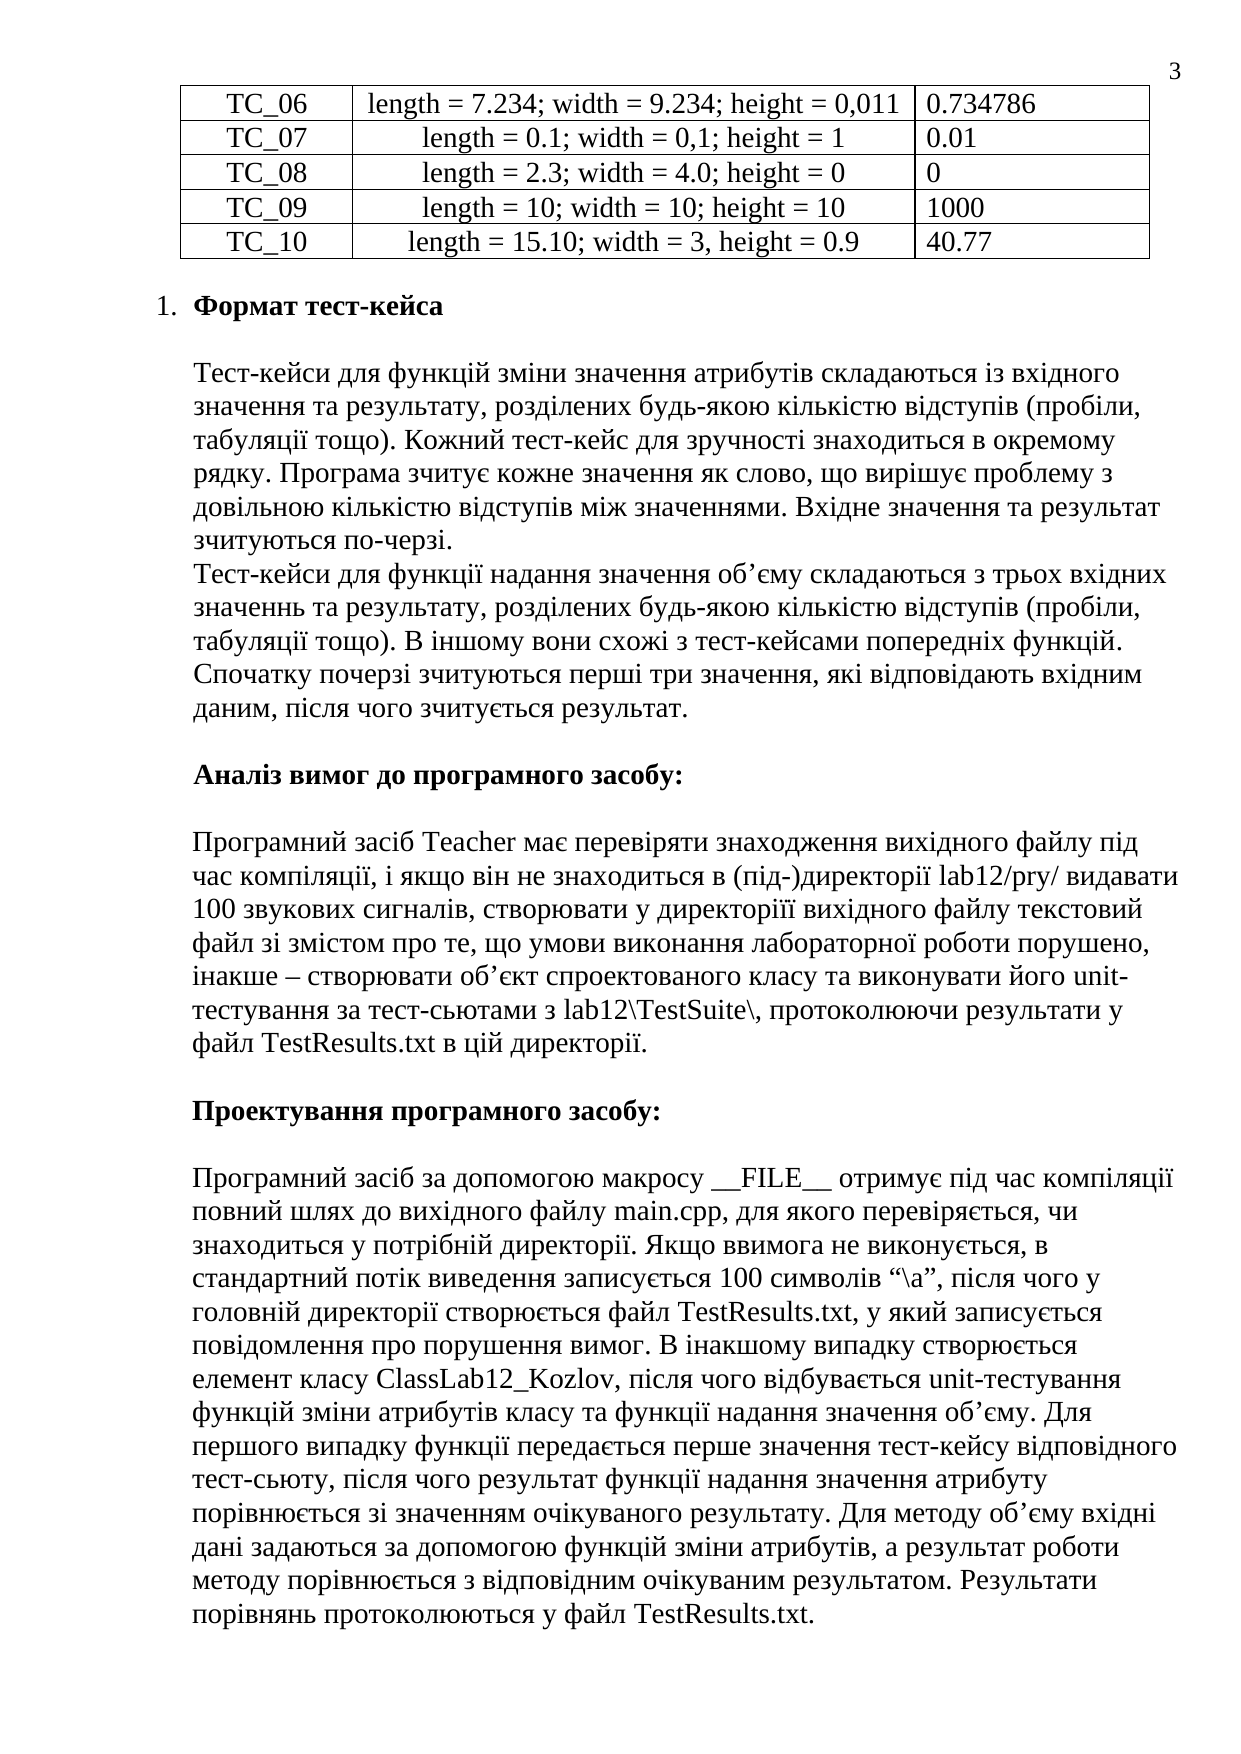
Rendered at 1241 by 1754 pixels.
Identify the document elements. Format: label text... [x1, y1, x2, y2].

text Програмний засіб Teacher має перевіряти знаходження вихідного файлу під час компіляції, і якщо він не знаходиться в (під-)директорії lab12/pry/ видавати 100 звукових сигналів, створювати у директоріїї вихідного файлу текстовий файл зі змістом про те, що умови виконання лабораторної роботи порушено, інакше – створювати об’єкт спроектованого класу та виконувати його unit-тестування за тест-сьютами з lab12\TestSuite\, протоколюючи результати у файл TestResults.txt в цій директорії. [192, 824, 1181, 1059]
list Аналіз вимог до програмного засобу: [193, 757, 1181, 791]
table_cell length = 2.3; width = 4.0; height = 0 [353, 155, 914, 189]
table_cell 40.77 [916, 224, 1149, 258]
text Програмний засіб за допомогою макросу __FILE__ отримує під час компіляції повний шлях до вихідного файлу main.cpp, для якого перевіряється, чи знаходиться у потрібній директорії. Якщо ввимога не виконується, в стандартний потік виведення записується 100 символів “\a”, після чого у головній директорії створюється файл TestResults.txt, у який записується повідомлення про порушення вимог. В інакшому випадку створюється елемент класу ClassLab12_Kozlov, після чого відбувається unit-тестування функцій зміни атрибутів класу та функції надання значення об’єму. Для першого випадку функції передається перше значення тест-кейсу відповідного тест-сьюту, після чого результат функції надання значення атрибуту порівнюється зі значенням очікуваного результату. Для методу об’єму вхідні дані задаються за допомогою функцій зміни атрибутів, а результат роботи методу порівнюється з відповідним очікуваним результатом. Результати порівнянь протоколюються у файл TestResults.txt. [192, 1160, 1181, 1629]
table_cell 1000 [916, 190, 1149, 223]
table_cell 0.01 [916, 121, 1149, 154]
text Проектування програмного засобу: [192, 1093, 1181, 1126]
table_cell length = 0.1; width = 0,1; height = 1 [353, 121, 914, 154]
table_cell TC_08 [181, 155, 352, 189]
table_cell length = 7.234; width = 9.234; height = 0,011 [353, 86, 914, 119]
table_cell length = 10; width = 10; height = 10 [353, 190, 914, 223]
table_cell TC_06 [181, 86, 352, 119]
table_cell TC_09 [181, 190, 352, 223]
list Тест-кейси для функції надання значення об’єму складаються з трьох вхідних значеннь та результату, розділених будь-якою кількістю відступів (пробіли, табуляції тощо). В іншому вони схожі з тест-кейсами попередніх функцій. Спочатку почерзі зчитуються перші три значення, які відповідають вхідним даним, після чого зчитується результат. [193, 556, 1181, 724]
table_cell 0 [916, 155, 1149, 189]
table_cell 0.734786 [916, 86, 1149, 119]
list Тест-кейси для функцій зміни значення атрибутів складаються із вхідного значення та результату, розділених будь-якою кількістю відступів (пробіли, табуляції тощо). Кожний тест-кейс для зручності знаходиться в окремому рядку. Програма зчитує кожне значення як слово, що вирішує проблему з довільною кількістю відступів між значеннями. Вхідне значення та результат зчитуються по-черзі. [193, 355, 1181, 556]
list Формат тест-кейса [156, 288, 1181, 321]
table_cell TC_07 [181, 121, 352, 154]
table_cell TC_10 [181, 224, 352, 258]
table_cell length = 15.10; width = 3, height = 0.9 [353, 224, 914, 258]
